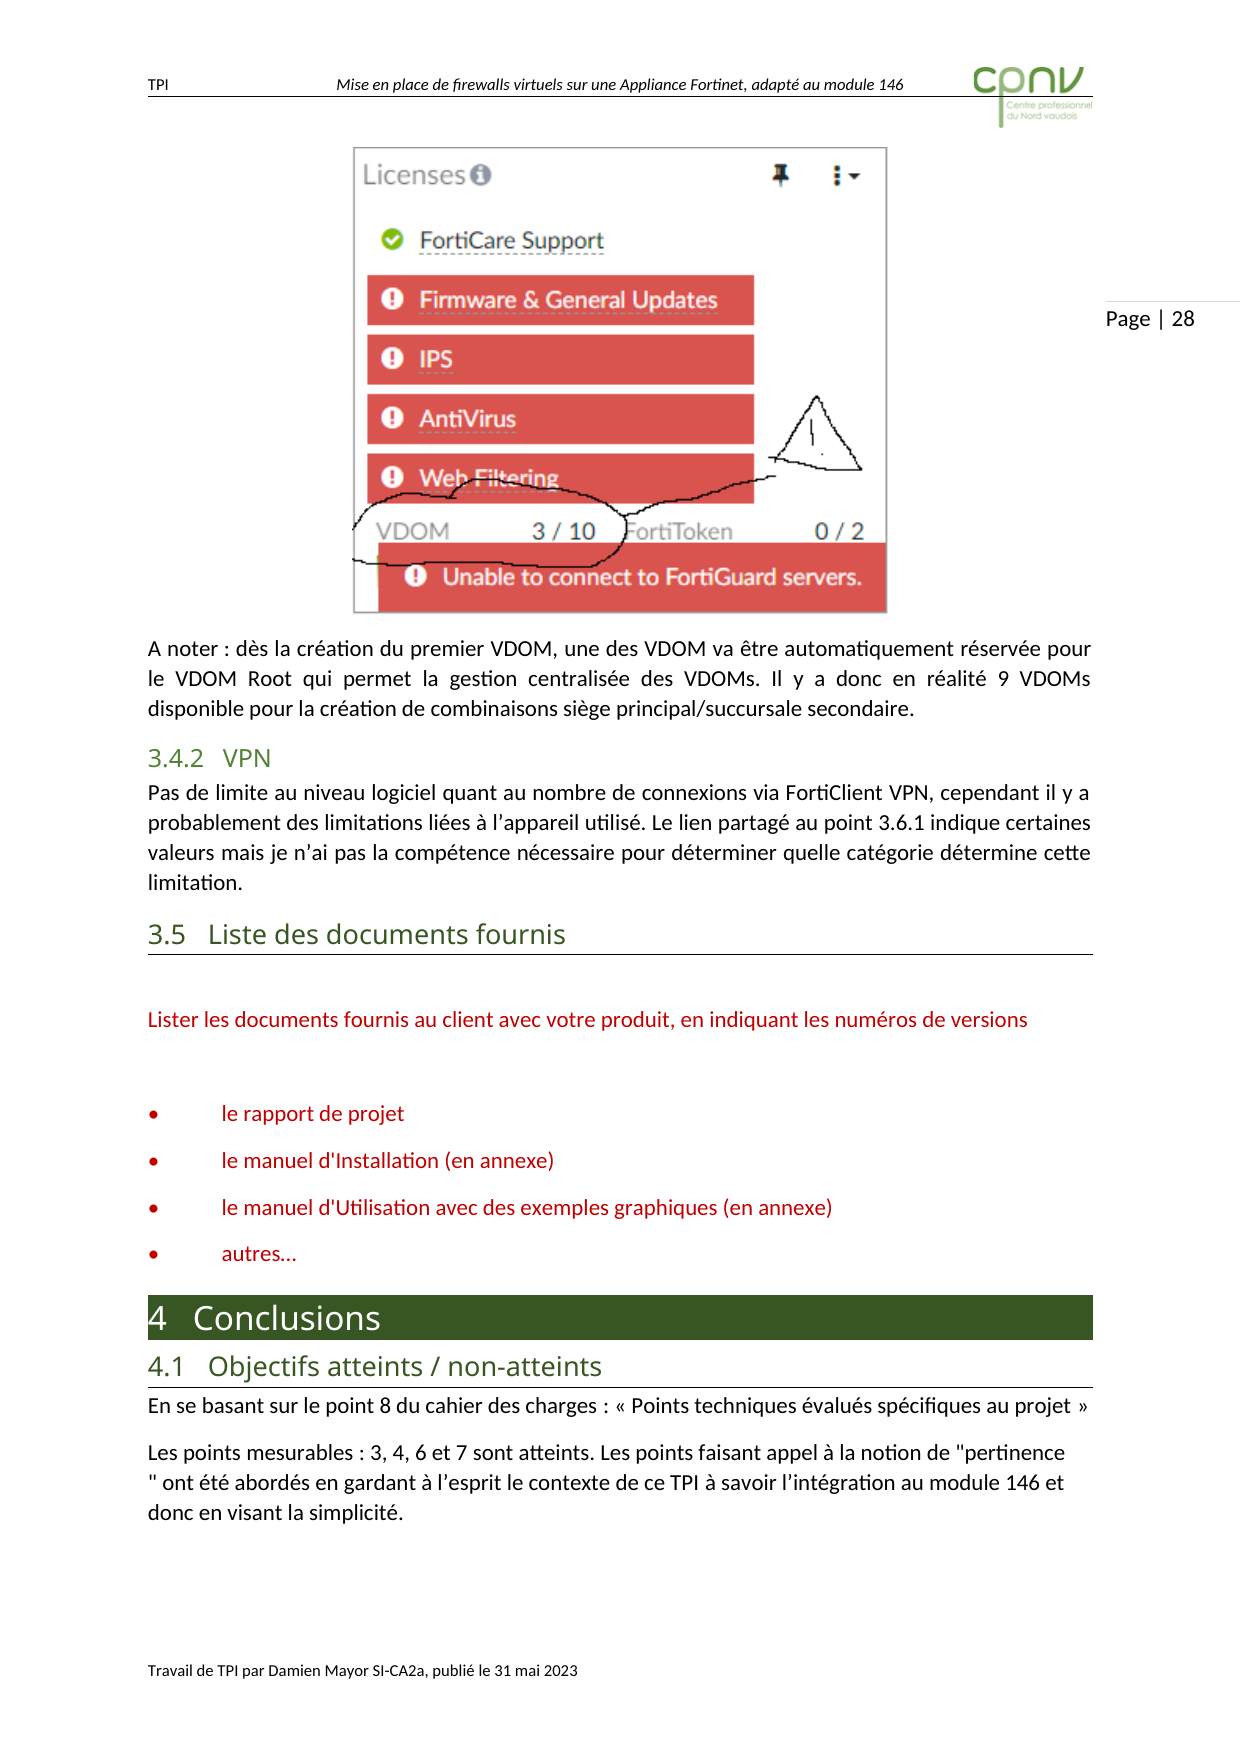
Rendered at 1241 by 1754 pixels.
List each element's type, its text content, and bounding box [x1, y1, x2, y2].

subtitle Objectifs atteints / non-atteints [148, 1348, 1093, 1387]
text Pas de limite au niveau logiciel quant au nombre de connexions via FortiClient VPN, cependant il y a probablement des limitations liées à l’appareil utilisé. Le lien partagé au point 3.6.1 indique certaines valeurs mais je n’ai pas la compétence nécessaire pour déterminer quelle catégorie détermine cette limitation. [148, 778, 1093, 897]
text • le rapport de projet [148, 1099, 1093, 1127]
text • autres… [148, 1239, 1093, 1268]
text En se basant sur le point 8 du cahier des charges : « Points techniques évalués spécifiques au projet » [148, 1391, 1093, 1419]
text A noter : dès la création du premier VDOM, une des VDOM va être automatiquement réservée pour le VDOM Root qui permet la gestion centralisée des VDOMs. Il y a donc en réalité 9 VDOMs disponible pour la création de combinaisons siège principal/succursale secondaire. [148, 634, 1093, 722]
subtitle Conclusions [148, 1295, 1093, 1340]
subtitle VPN [148, 741, 1093, 775]
text Les points mesurables : 3, 4, 6 et 7 sont atteints. Les points faisant appel à la notion de "pertinence " ont été abordés en gardant à l’esprit le contexte de ce TPI à savoir l’intégration au module 146 et donc en visant la simplicité. [148, 1438, 1093, 1526]
picture [352, 147, 889, 615]
text Lister les documents fournis au client avec votre produit, en indiquant les numéros de versions [148, 1005, 1093, 1033]
text • le manuel d'Utilisation avec des exemples graphiques (en annexe) [148, 1193, 1093, 1221]
subtitle Liste des documents fournis [148, 915, 1093, 954]
text • le manuel d'Installation (en annexe) [148, 1146, 1093, 1174]
